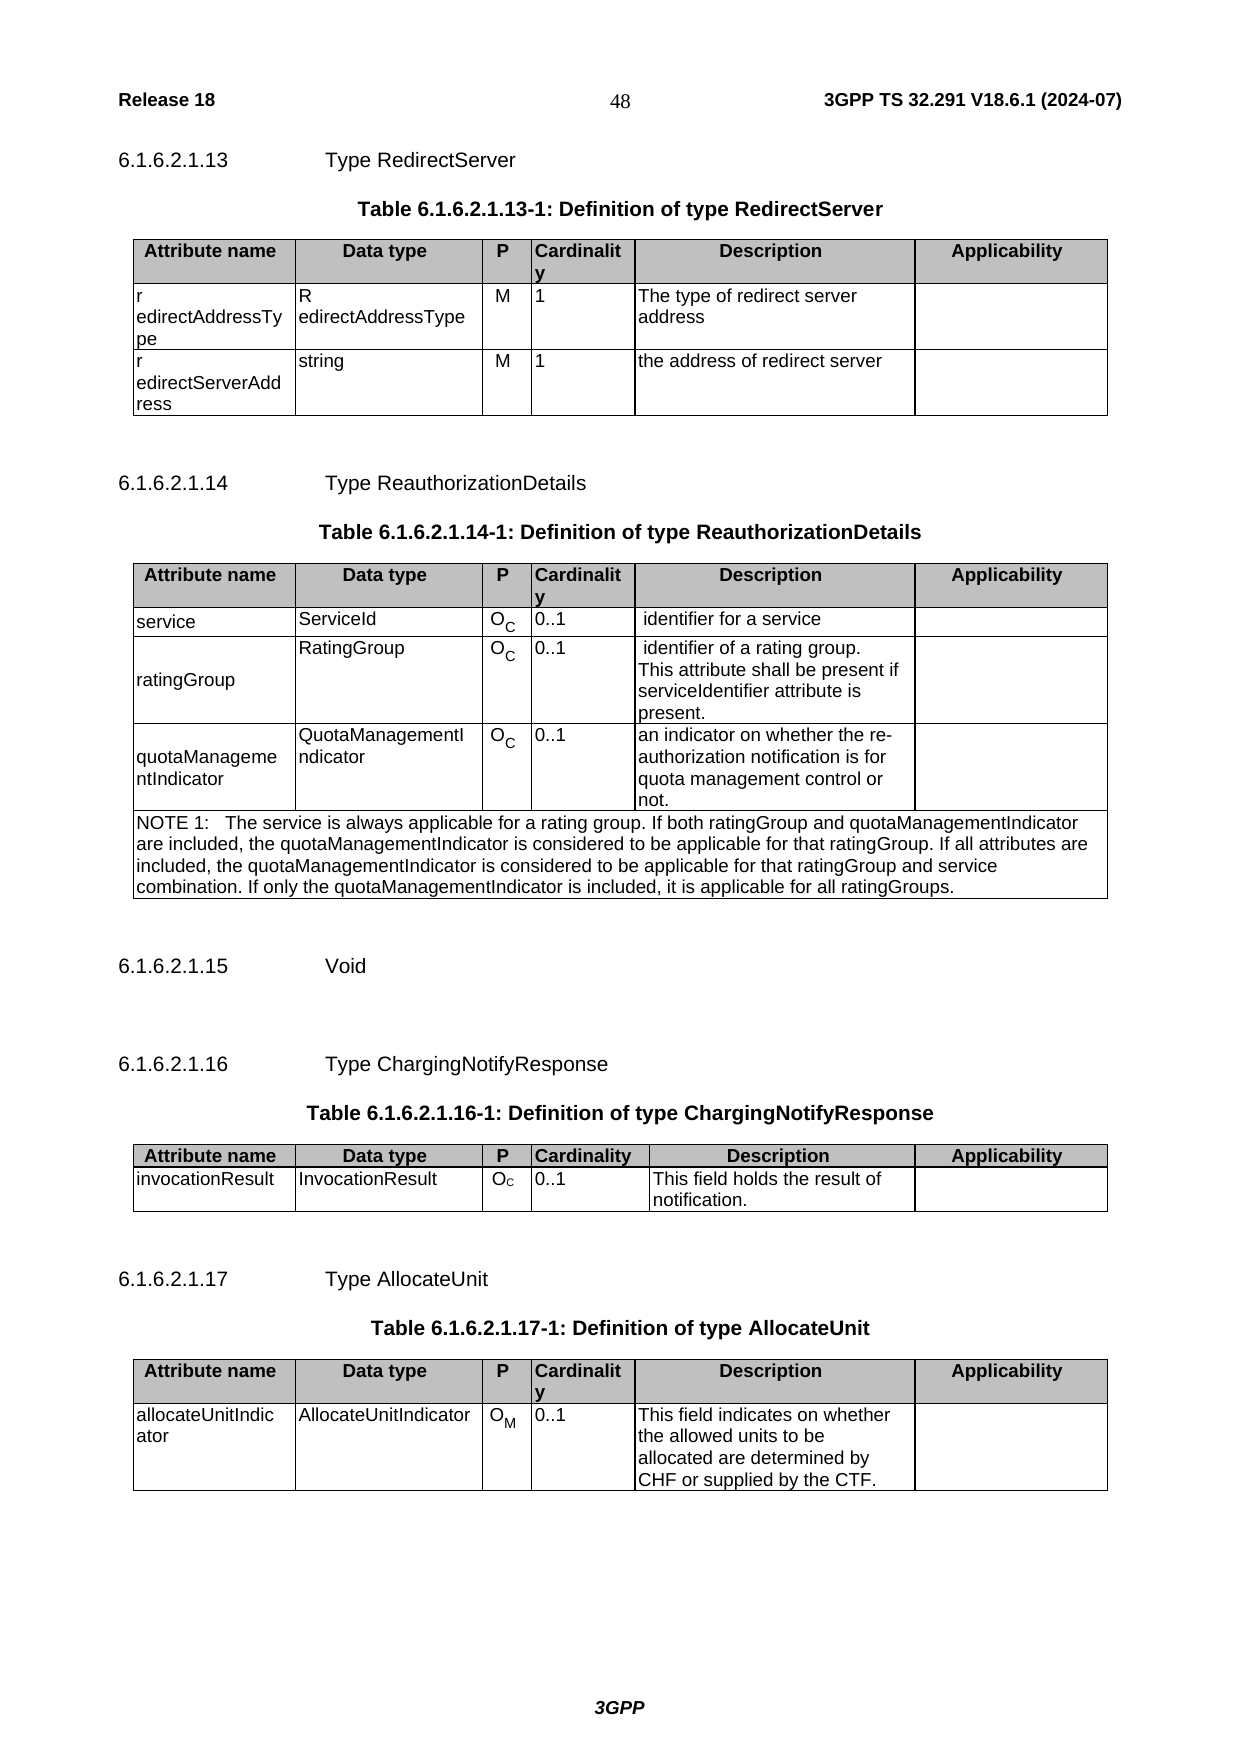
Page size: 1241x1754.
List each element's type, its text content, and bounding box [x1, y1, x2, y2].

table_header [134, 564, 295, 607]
text Table 6.1.6.2.1.17-1: Definition of type AllocateUnit [118, 1316, 1122, 1340]
text Table 6.1.6.2.1.14-1: Definition of type ReauthorizationDetails [118, 520, 1122, 544]
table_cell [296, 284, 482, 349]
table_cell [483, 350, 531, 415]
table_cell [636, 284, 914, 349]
subtitle 6.1.6.2.1.13 Type RedirectServer [118, 147, 1122, 171]
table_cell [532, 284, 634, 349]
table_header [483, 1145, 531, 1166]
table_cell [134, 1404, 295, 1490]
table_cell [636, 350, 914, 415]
subtitle 6.1.6.2.1.17 Type AllocateUnit [118, 1267, 1122, 1291]
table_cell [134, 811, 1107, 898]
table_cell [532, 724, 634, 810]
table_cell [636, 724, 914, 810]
subtitle 6.1.6.2.1.14 Type ReauthorizationDetails [118, 471, 1122, 495]
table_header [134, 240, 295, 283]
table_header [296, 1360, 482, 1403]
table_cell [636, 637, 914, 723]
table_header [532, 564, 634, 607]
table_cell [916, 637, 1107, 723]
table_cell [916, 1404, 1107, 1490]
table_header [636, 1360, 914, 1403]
subtitle 6.1.6.2.1.16 Type ChargingNotifyResponse [118, 1052, 1122, 1076]
subtitle 6.1.6.2.1.15 Void [118, 954, 1122, 978]
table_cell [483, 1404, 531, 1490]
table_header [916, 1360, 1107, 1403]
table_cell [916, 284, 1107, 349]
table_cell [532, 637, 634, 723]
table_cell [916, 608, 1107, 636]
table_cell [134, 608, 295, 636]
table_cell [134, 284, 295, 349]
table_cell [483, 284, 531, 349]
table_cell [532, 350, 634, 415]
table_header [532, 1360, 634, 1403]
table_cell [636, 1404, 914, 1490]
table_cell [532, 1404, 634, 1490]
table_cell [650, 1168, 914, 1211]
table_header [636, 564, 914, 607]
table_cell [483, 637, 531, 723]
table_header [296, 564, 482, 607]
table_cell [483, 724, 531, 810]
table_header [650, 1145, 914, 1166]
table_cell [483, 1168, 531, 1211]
text Table 6.1.6.2.1.16-1: Definition of type ChargingNotifyResponse [118, 1101, 1122, 1125]
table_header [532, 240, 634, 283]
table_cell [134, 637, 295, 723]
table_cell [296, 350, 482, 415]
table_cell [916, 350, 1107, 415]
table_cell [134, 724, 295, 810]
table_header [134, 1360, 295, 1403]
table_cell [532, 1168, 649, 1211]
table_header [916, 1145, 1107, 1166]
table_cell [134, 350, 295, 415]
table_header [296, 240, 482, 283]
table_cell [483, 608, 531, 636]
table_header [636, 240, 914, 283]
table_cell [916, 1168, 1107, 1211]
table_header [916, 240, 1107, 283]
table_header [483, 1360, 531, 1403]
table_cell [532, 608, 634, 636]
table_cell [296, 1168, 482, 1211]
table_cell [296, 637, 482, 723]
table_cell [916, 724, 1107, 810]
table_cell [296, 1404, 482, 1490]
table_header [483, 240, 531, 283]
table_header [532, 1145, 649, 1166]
text Table 6.1.6.2.1.13-1: Definition of type RedirectServer [118, 196, 1122, 220]
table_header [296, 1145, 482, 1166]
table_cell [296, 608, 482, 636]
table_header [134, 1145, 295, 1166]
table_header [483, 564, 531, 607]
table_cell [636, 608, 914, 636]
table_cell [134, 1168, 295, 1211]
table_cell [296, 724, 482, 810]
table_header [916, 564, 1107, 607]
